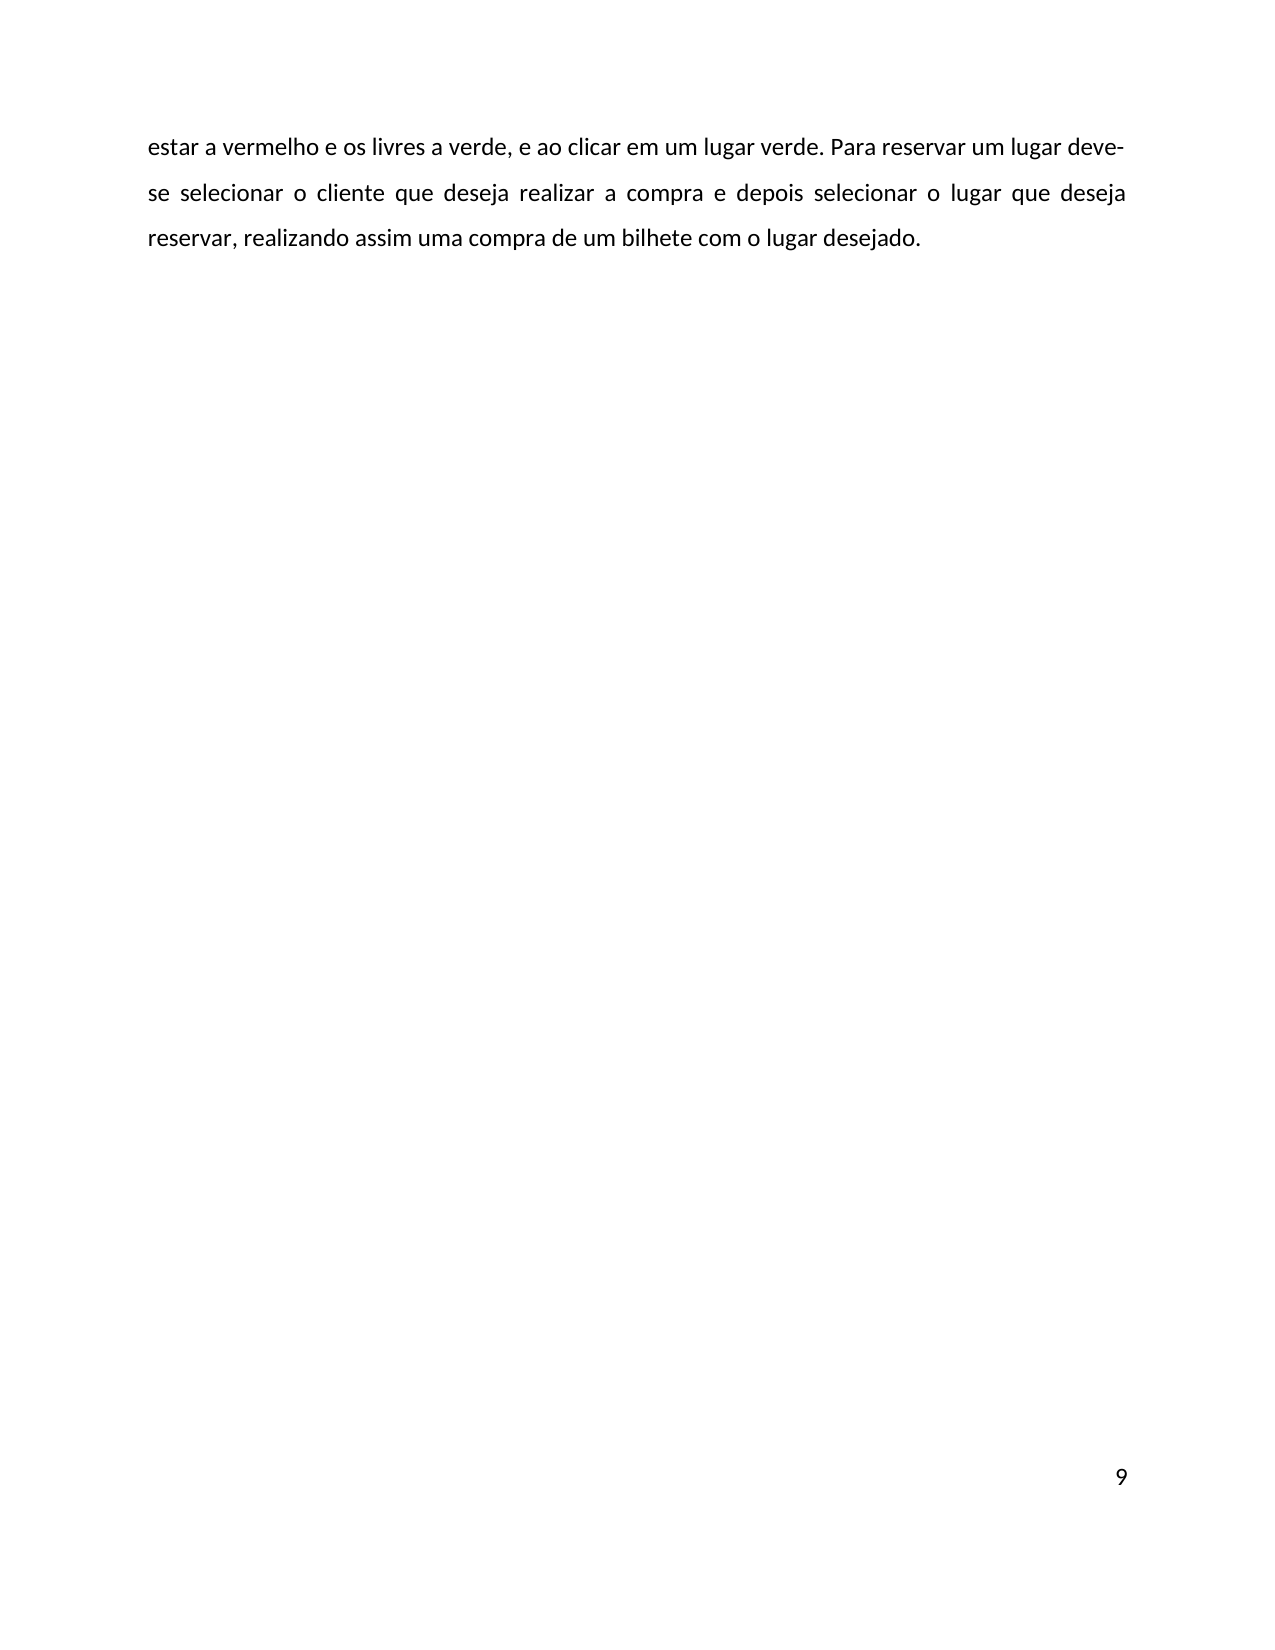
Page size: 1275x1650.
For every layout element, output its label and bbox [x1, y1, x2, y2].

text [148, 131, 1127, 253]
